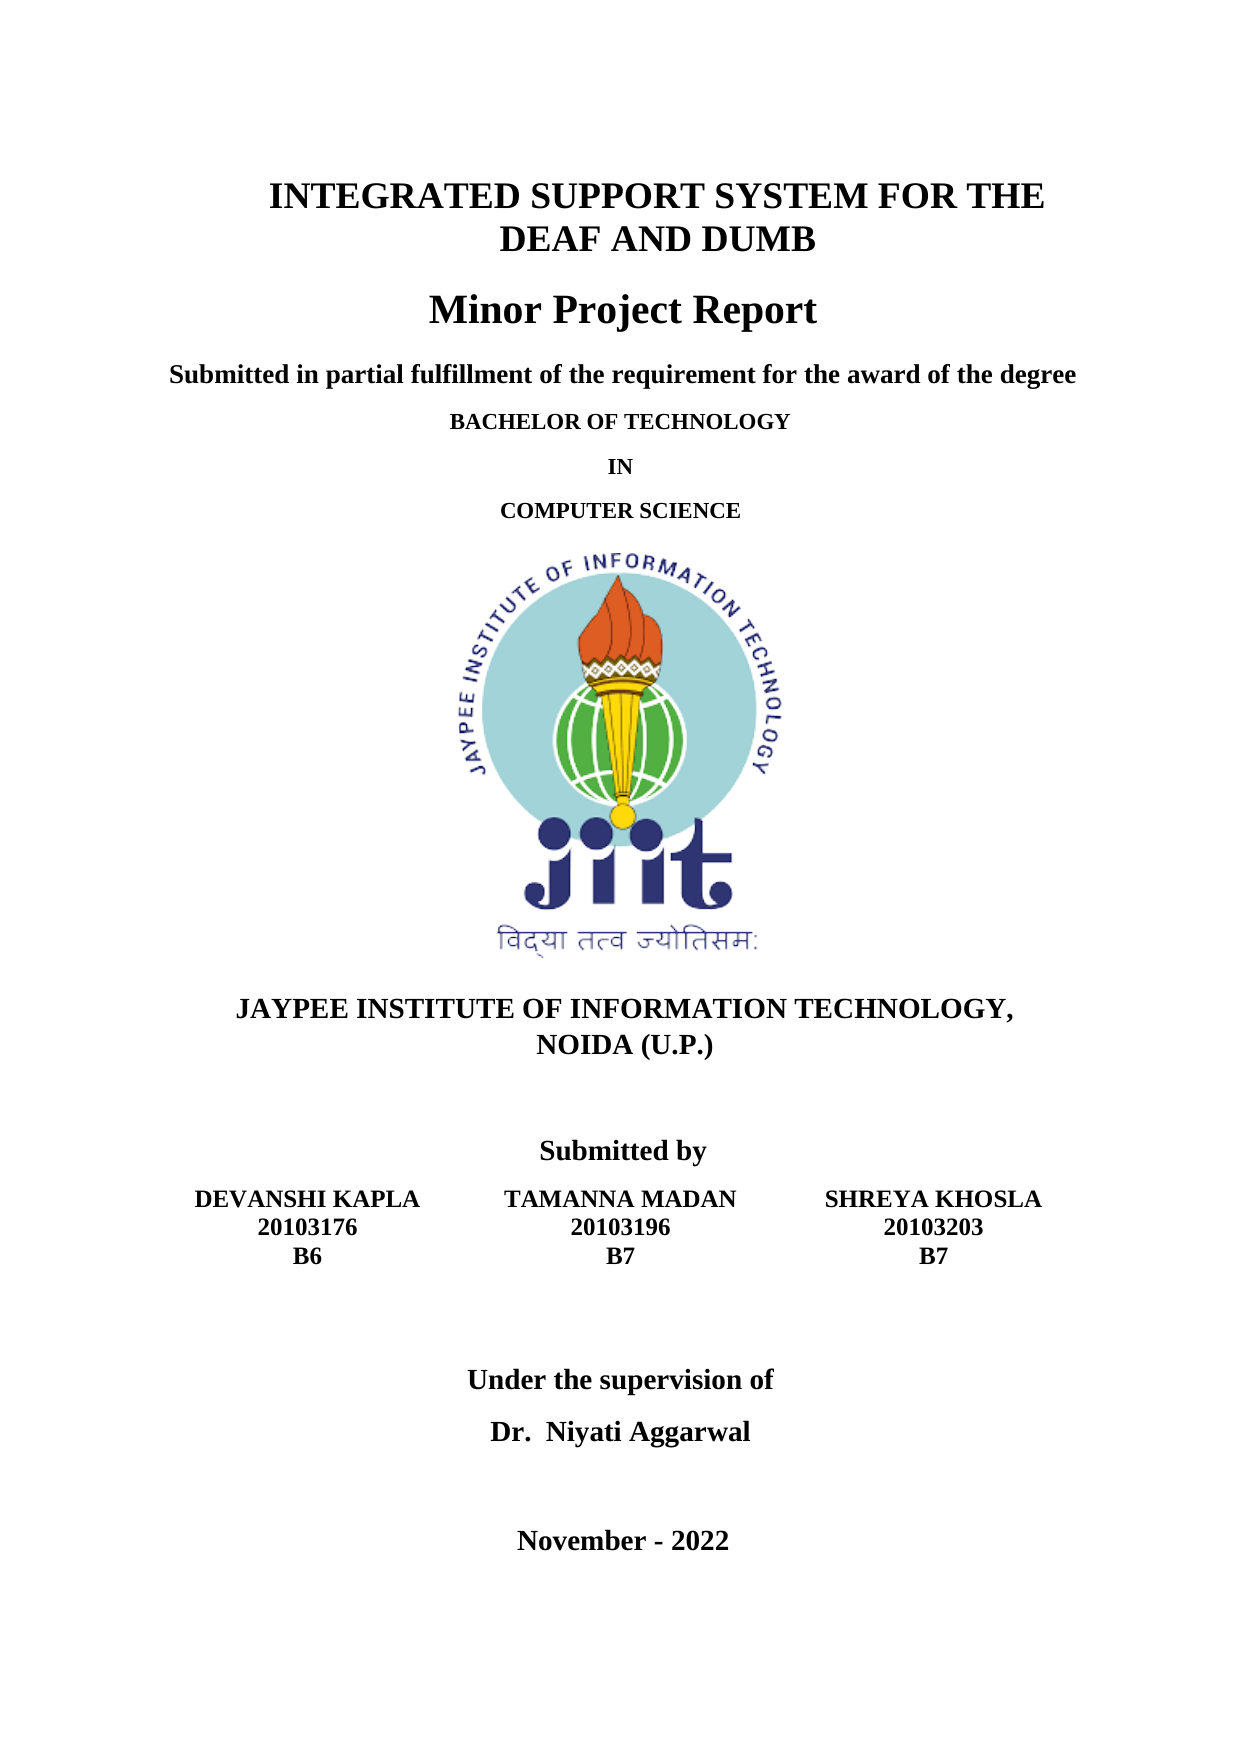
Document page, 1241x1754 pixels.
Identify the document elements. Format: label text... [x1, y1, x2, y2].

table_header SHREYA KHOSLA [780, 1186, 1063, 1214]
title Minor Project Report [168, 284, 1078, 332]
table_cell 20103196 [462, 1215, 780, 1243]
table_cell B7 [462, 1243, 780, 1271]
table_cell 20103203 [780, 1215, 1063, 1243]
table_cell B6 [174, 1243, 462, 1271]
table_cell B7 [780, 1243, 1063, 1271]
text Submitted by [180, 1133, 1066, 1166]
text JAYPEE INSTITUTE OF INFORMATION TECHNOLOGY, NOIDA (U.P.) [183, 991, 1066, 1061]
text COMPUTER SCIENCE [163, 498, 1077, 524]
text BACHELOR OF TECHNOLOGY IN [449, 408, 791, 479]
text Submitted in partial fulfillment of the requirement for the award of the degree [168, 358, 1077, 389]
text November - 2022 [168, 1523, 1078, 1557]
text INTEGRATED SUPPORT SYSTEM FOR THE DEAF AND DUMB [269, 173, 1048, 259]
table_cell 20103176 [174, 1215, 462, 1243]
picture [458, 553, 782, 958]
table_header TAMANNA MADAN [462, 1186, 780, 1214]
text Under the supervision of Dr. Niyati Aggarwal [449, 1362, 791, 1448]
table_header DEVANSHI KAPLA [174, 1186, 462, 1214]
